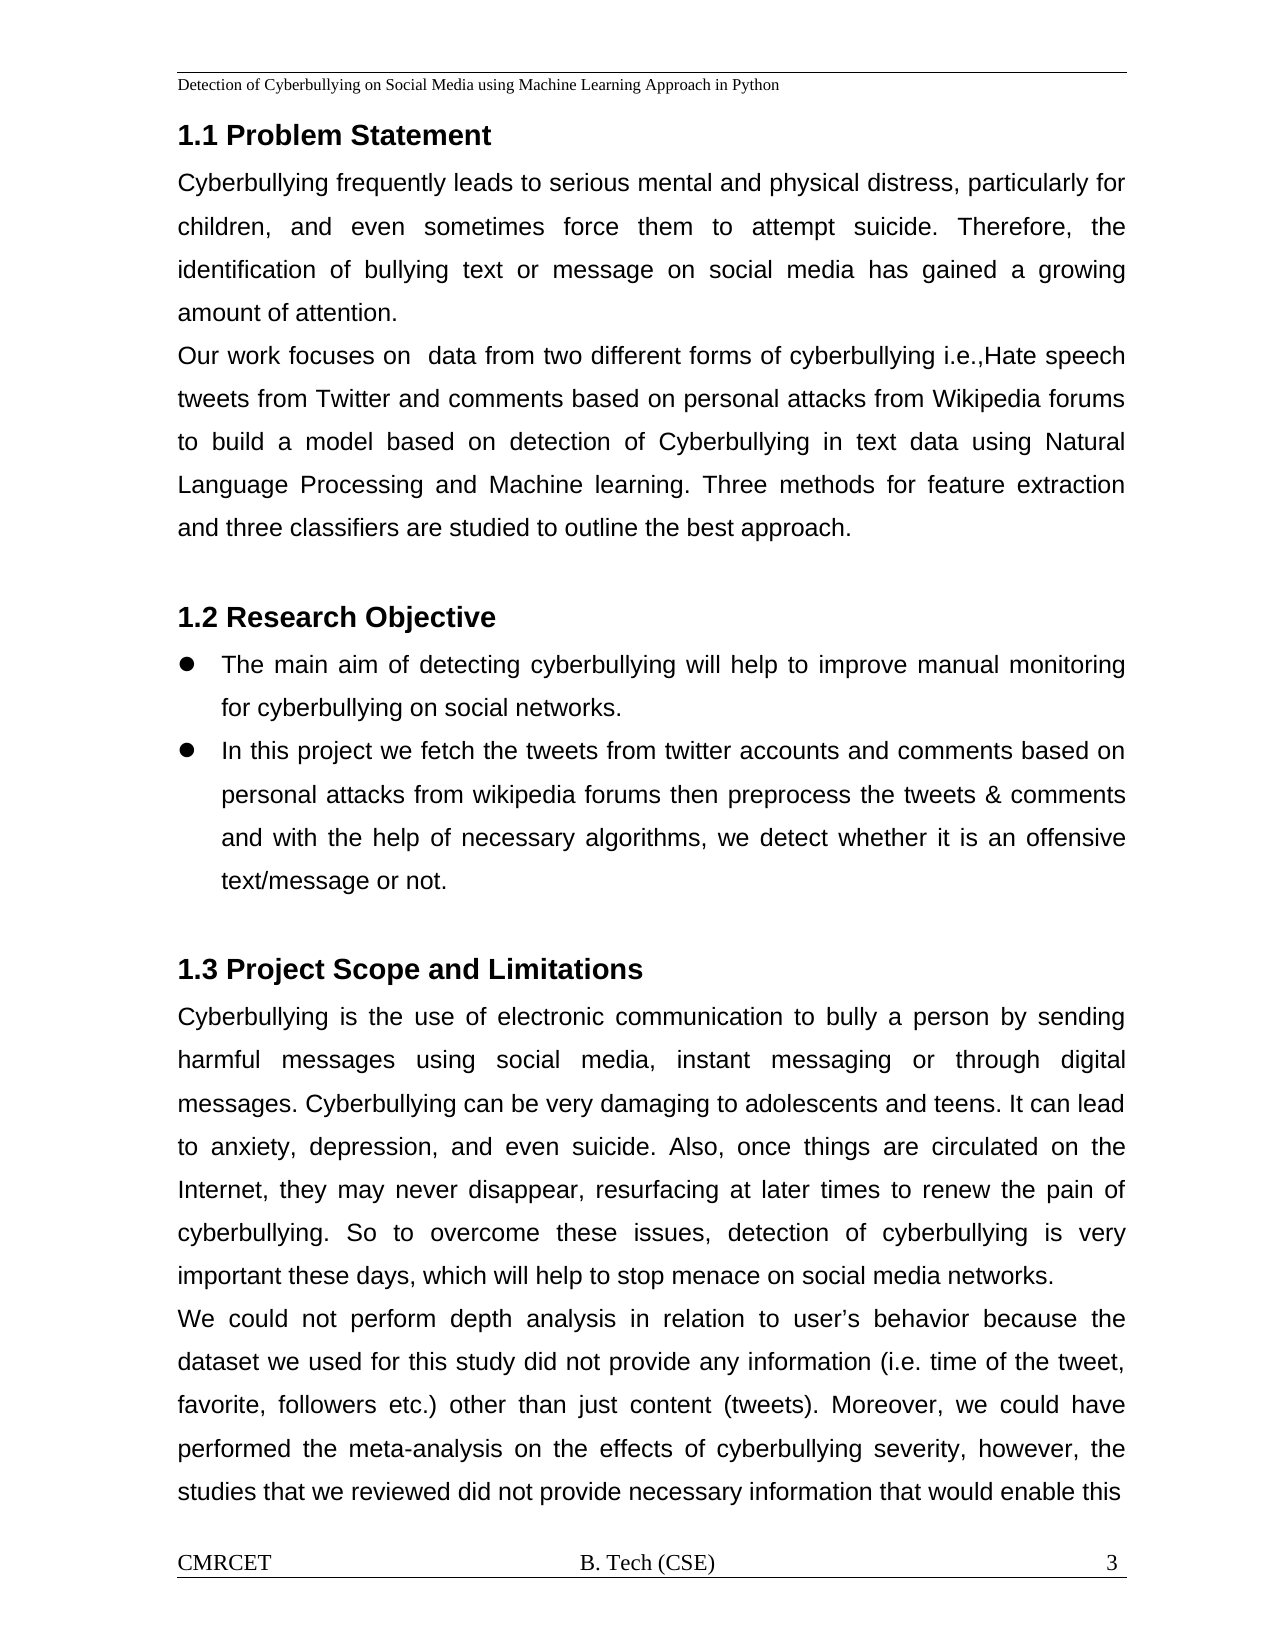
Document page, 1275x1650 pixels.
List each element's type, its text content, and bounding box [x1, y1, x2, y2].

list The main aim of detecting cyberbullying will help to improve manual monitoring for cyberbullying on social networks. [177, 650, 1127, 722]
list Project Scope and Limitations [177, 952, 1127, 986]
list In this project we fetch the tweets from twitter accounts and comments based on personal attacks from wikipedia forums then preprocess the tweets & comments and with the help of necessary algorithms, we detect whether it is an offensive text/message or not. [177, 736, 1127, 894]
list Problem Statement [177, 118, 1127, 152]
list Research Objective [177, 600, 1127, 633]
list We could not perform depth analysis in relation to user’s behavior because the dataset we used for this study did not provide any information (i.e. time of the tweet, favorite, followers etc.) other than just content (tweets). Moreover, we could have performed the meta-analysis on the effects of cyberbullying severity, however, the studies that we reviewed did not provide necessary information that would enable this [177, 1304, 1127, 1506]
list Cyberbullying frequently leads to serious mental and physical distress, particularly for children, and even sometimes force them to attempt suicide. Therefore, the identification of bullying text or message on social media has gained a growing amount of attention. [177, 168, 1127, 327]
list Our work focuses on data from two different forms of cyberbullying i.e.,Hate speech tweets from Twitter and comments based on personal attacks from Wikipedia forums to build a model based on detection of Cyberbullying in text data using Natural Language Processing and Machine learning. Three methods for feature extraction and three classifiers are studied to outline the best approach. [177, 341, 1127, 542]
list Cyberbullying is the use of electronic communication to bully a person by sending harmful messages using social media, instant messaging or through digital messages. Cyberbullying can be very damaging to adolescents and teens. It can lead to anxiety, depression, and even suicide. Also, once things are circulated on the Internet, they may never disappear, resurfacing at later times to renew the pain of cyberbullying. So to overcome these issues, detection of cyberbullying is very important these days, which will help to stop menace on social media networks. [177, 1002, 1127, 1290]
